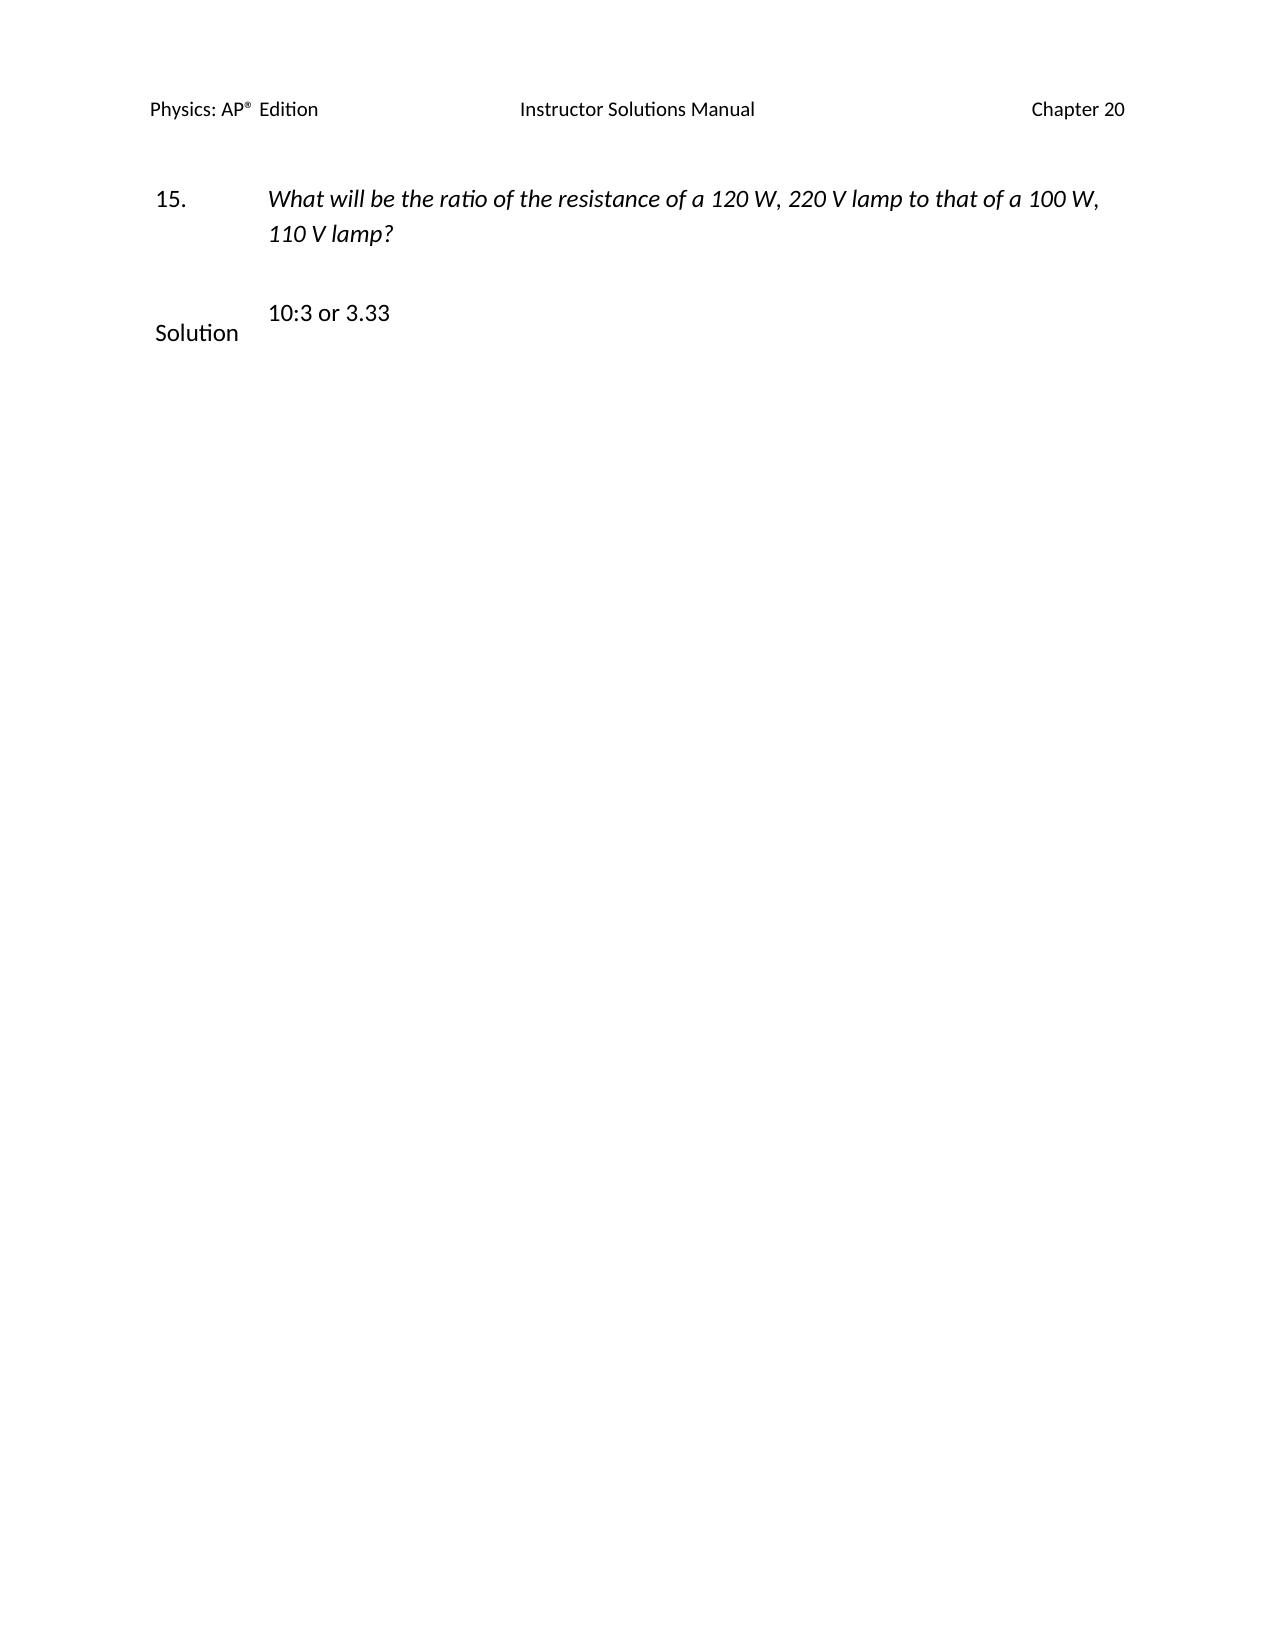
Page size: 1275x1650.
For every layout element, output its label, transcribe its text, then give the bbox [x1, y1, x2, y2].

table_cell What will be the ratio of the resistance of a 120 W, 220 V lamp to that of a 100 W, 110 V lamp? [256, 150, 1149, 285]
table_cell 10:3 or 3.33 [256, 285, 1149, 384]
table_cell 15. [143, 150, 256, 285]
table_cell Solution [143, 285, 256, 384]
